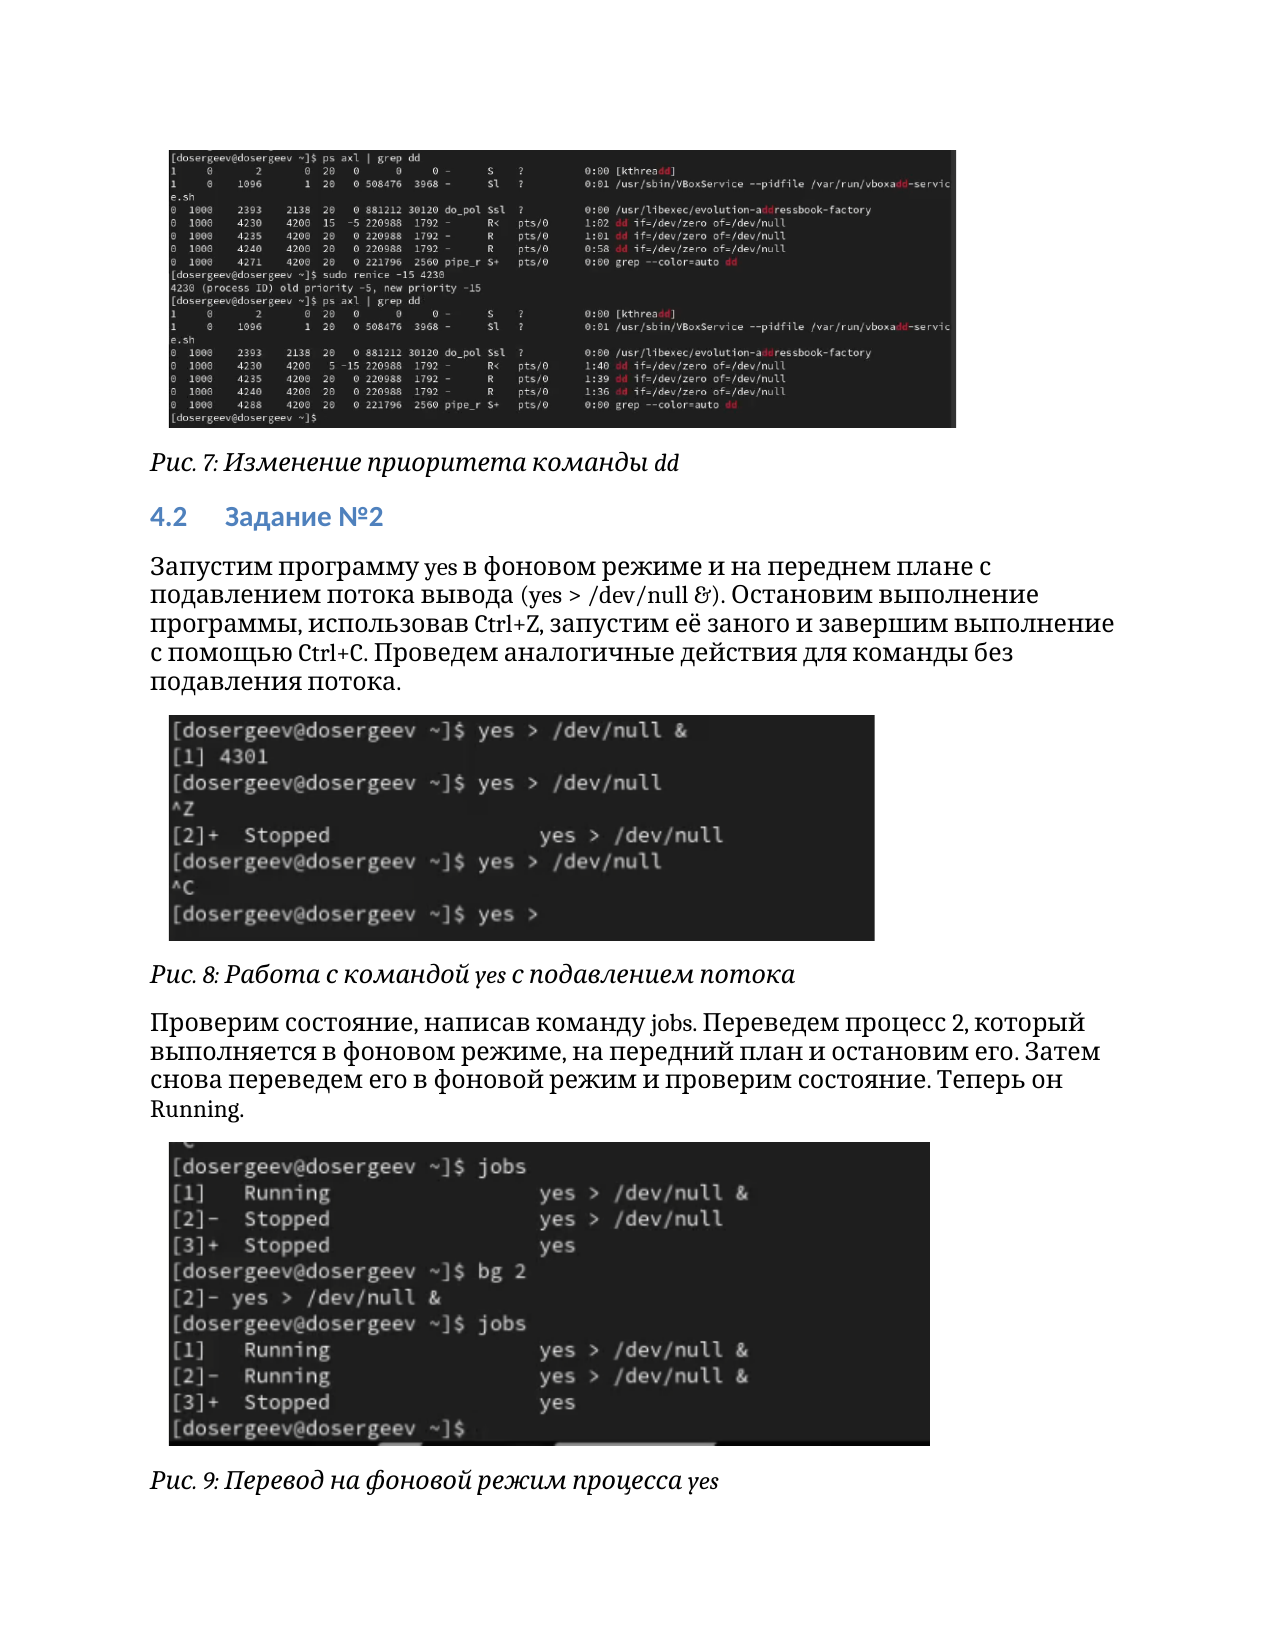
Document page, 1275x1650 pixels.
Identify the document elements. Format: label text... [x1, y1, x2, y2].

picture [168, 1142, 930, 1446]
text Рис. 9: Перевод на фоновой режим процесса yes [150, 1467, 1125, 1495]
text Рис. 8: Работа с командой yes с подавлением потока [150, 961, 1125, 990]
text Запустим программу yes в фоновом режиме и на переднем плане с подавлением потока вывода (yes > /dev/null &). Остановим выполнение программы, использовав Ctrl+Z, запустим её заного и завершим выполнение с помощью Ctrl+C. Проведем аналогичные действия для команды без подавления потока. [150, 552, 1125, 696]
subtitle 4.2 Задание №2 [150, 498, 1125, 534]
text Проверим состояние, написав команду jobs. Переведем процесс 2, который выполняется в фоновом режиме, на передний план и остановим его. Затем снова переведем его в фоновой режим и проверим состояние. Теперь он Running. [150, 1009, 1125, 1124]
picture [168, 150, 957, 428]
picture [168, 715, 875, 941]
text Рис. 7: Изменение приоритета команды dd [150, 448, 1125, 477]
